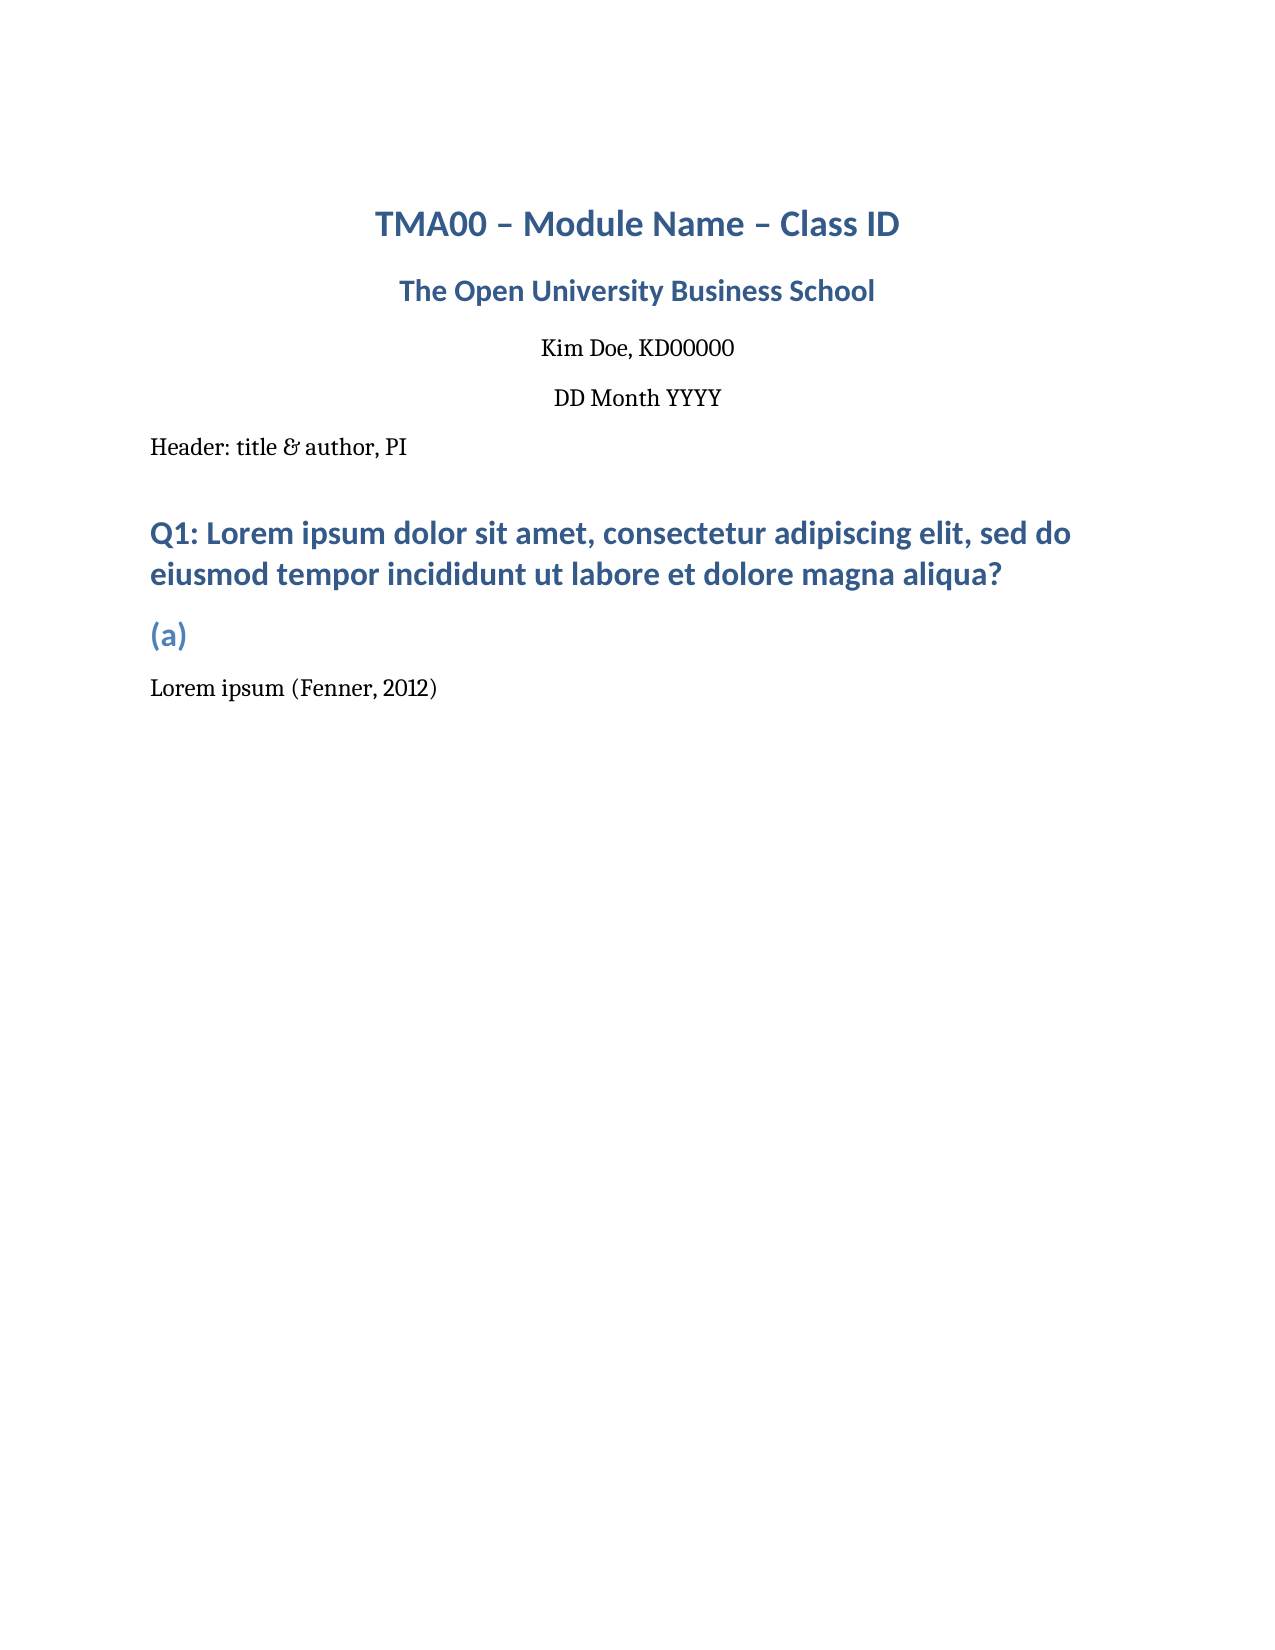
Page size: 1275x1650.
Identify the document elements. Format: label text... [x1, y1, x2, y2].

subtitle Q1: Lorem ipsum dolor sit amet, consectetur adipiscing elit, sed do eiusmod tempor incididunt ut labore et dolore magna aliqua? [150, 512, 1125, 593]
text DD Month YYYY [150, 383, 1125, 412]
subtitle The Open University Business School [150, 271, 1125, 309]
text Header: title & author, PI [150, 433, 1125, 462]
text Kim Doe, KD00000 [150, 334, 1125, 363]
title TMA00 – Module Name – Class ID [150, 200, 1125, 246]
text Lorem ipsum (Fenner, 2012) [150, 674, 1125, 702]
subtitle (a) [150, 614, 1125, 655]
